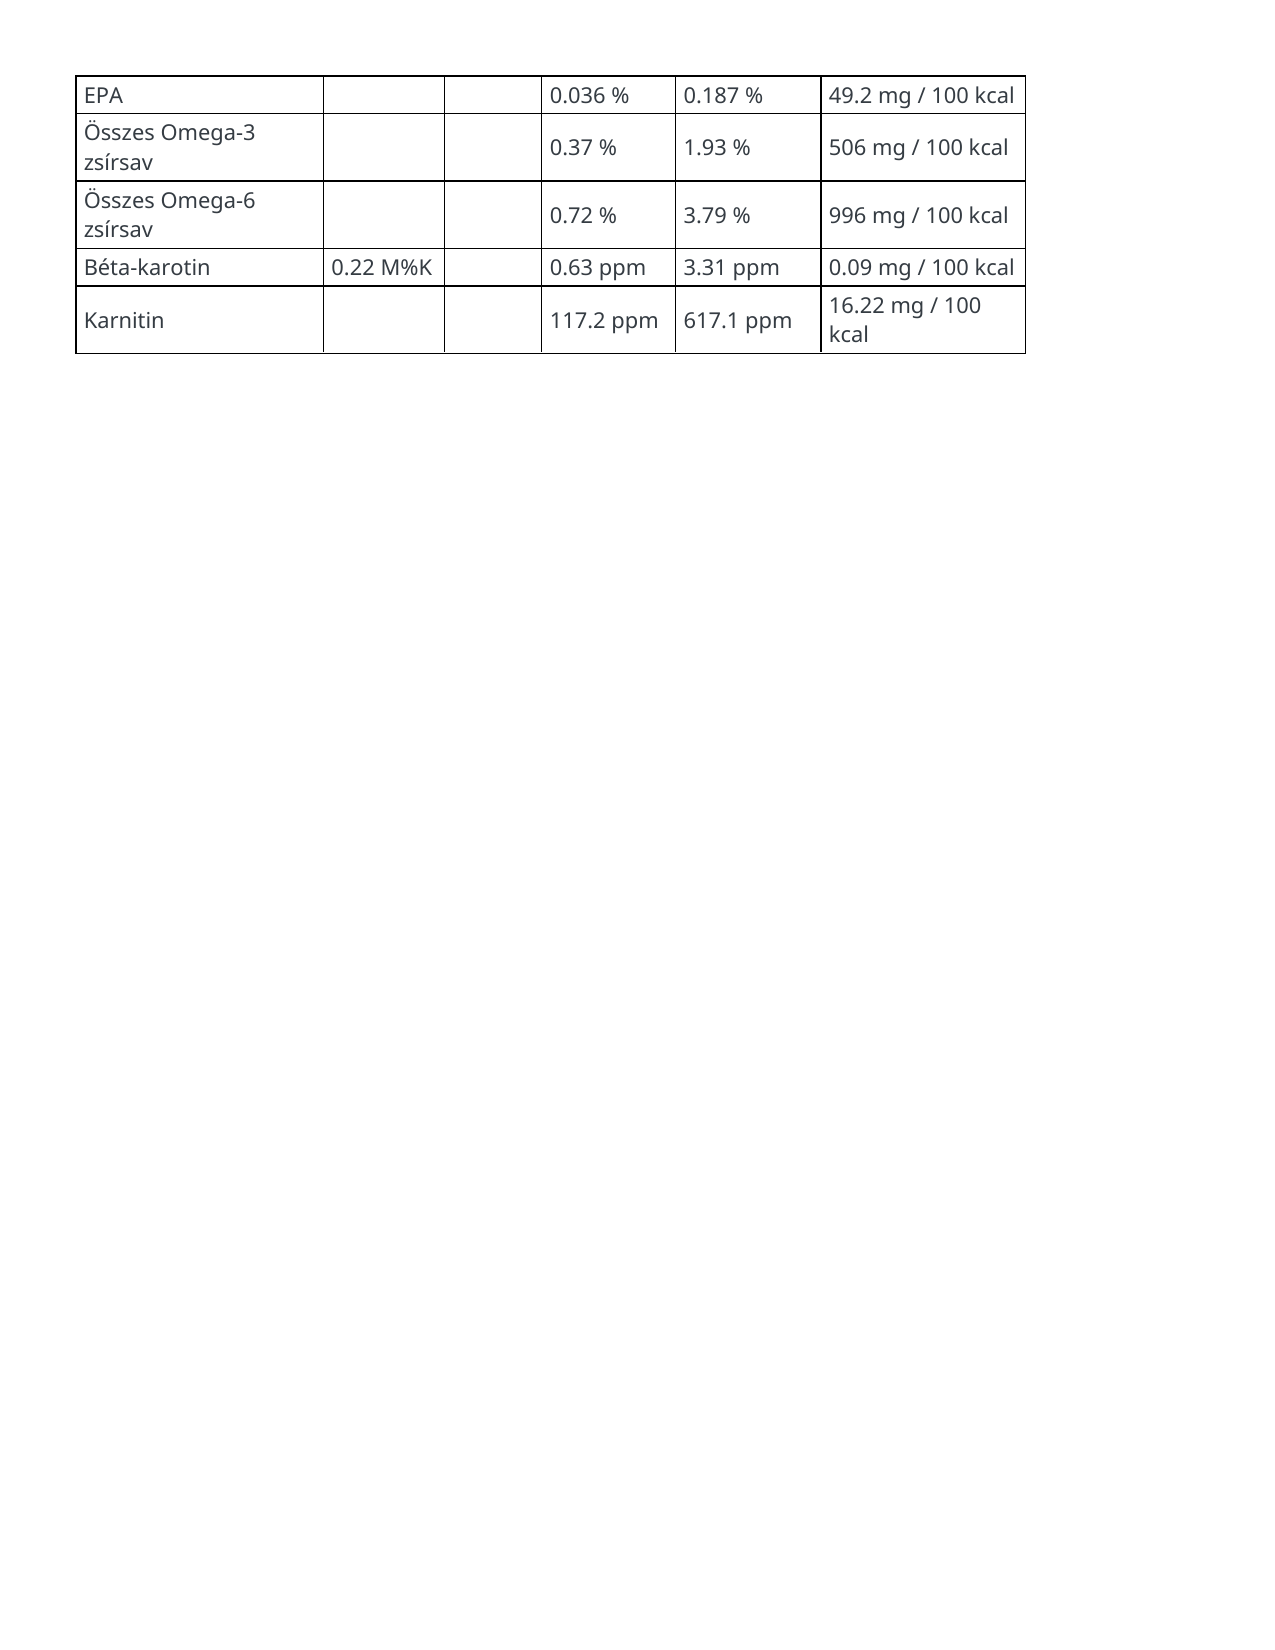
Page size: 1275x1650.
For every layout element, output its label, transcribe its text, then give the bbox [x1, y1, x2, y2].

table_cell Béta-karotin [77, 249, 323, 285]
table_cell [445, 182, 541, 247]
table_cell 0.09 mg / 100 kcal [822, 249, 1025, 285]
table_cell EPA [77, 77, 323, 113]
table_cell 0.72 % [542, 182, 675, 247]
table_cell Összes Omega-3 zsírsav [77, 114, 323, 180]
table_cell 117.2 ppm [542, 287, 675, 352]
table_cell Karnitin [77, 287, 323, 352]
table_cell 16.22 mg / 100 kcal [822, 287, 1025, 352]
table_cell [324, 287, 444, 352]
table_cell [324, 114, 444, 180]
table_cell Összes Omega-6 zsírsav [77, 182, 323, 247]
table_cell [445, 249, 541, 285]
table_cell 996 mg / 100 kcal [822, 182, 1025, 247]
table_cell [324, 182, 444, 247]
table_cell 3.79 % [676, 182, 820, 247]
table_cell 0.187 % [676, 77, 820, 113]
table_cell [445, 287, 541, 352]
table_cell [445, 77, 541, 113]
table_cell 617.1 ppm [676, 287, 820, 352]
table_cell 0.22 M%K [324, 249, 444, 285]
table_cell 506 mg / 100 kcal [822, 114, 1025, 180]
table_cell 0.63 ppm [542, 249, 675, 285]
table_cell [445, 114, 541, 180]
table_cell 0.37 % [542, 114, 675, 180]
table_cell 1.93 % [676, 114, 820, 180]
table_cell 49.2 mg / 100 kcal [822, 77, 1025, 113]
table_cell 3.31 ppm [676, 249, 820, 285]
table_cell [324, 77, 444, 113]
table_cell 0.036 % [542, 77, 675, 113]
